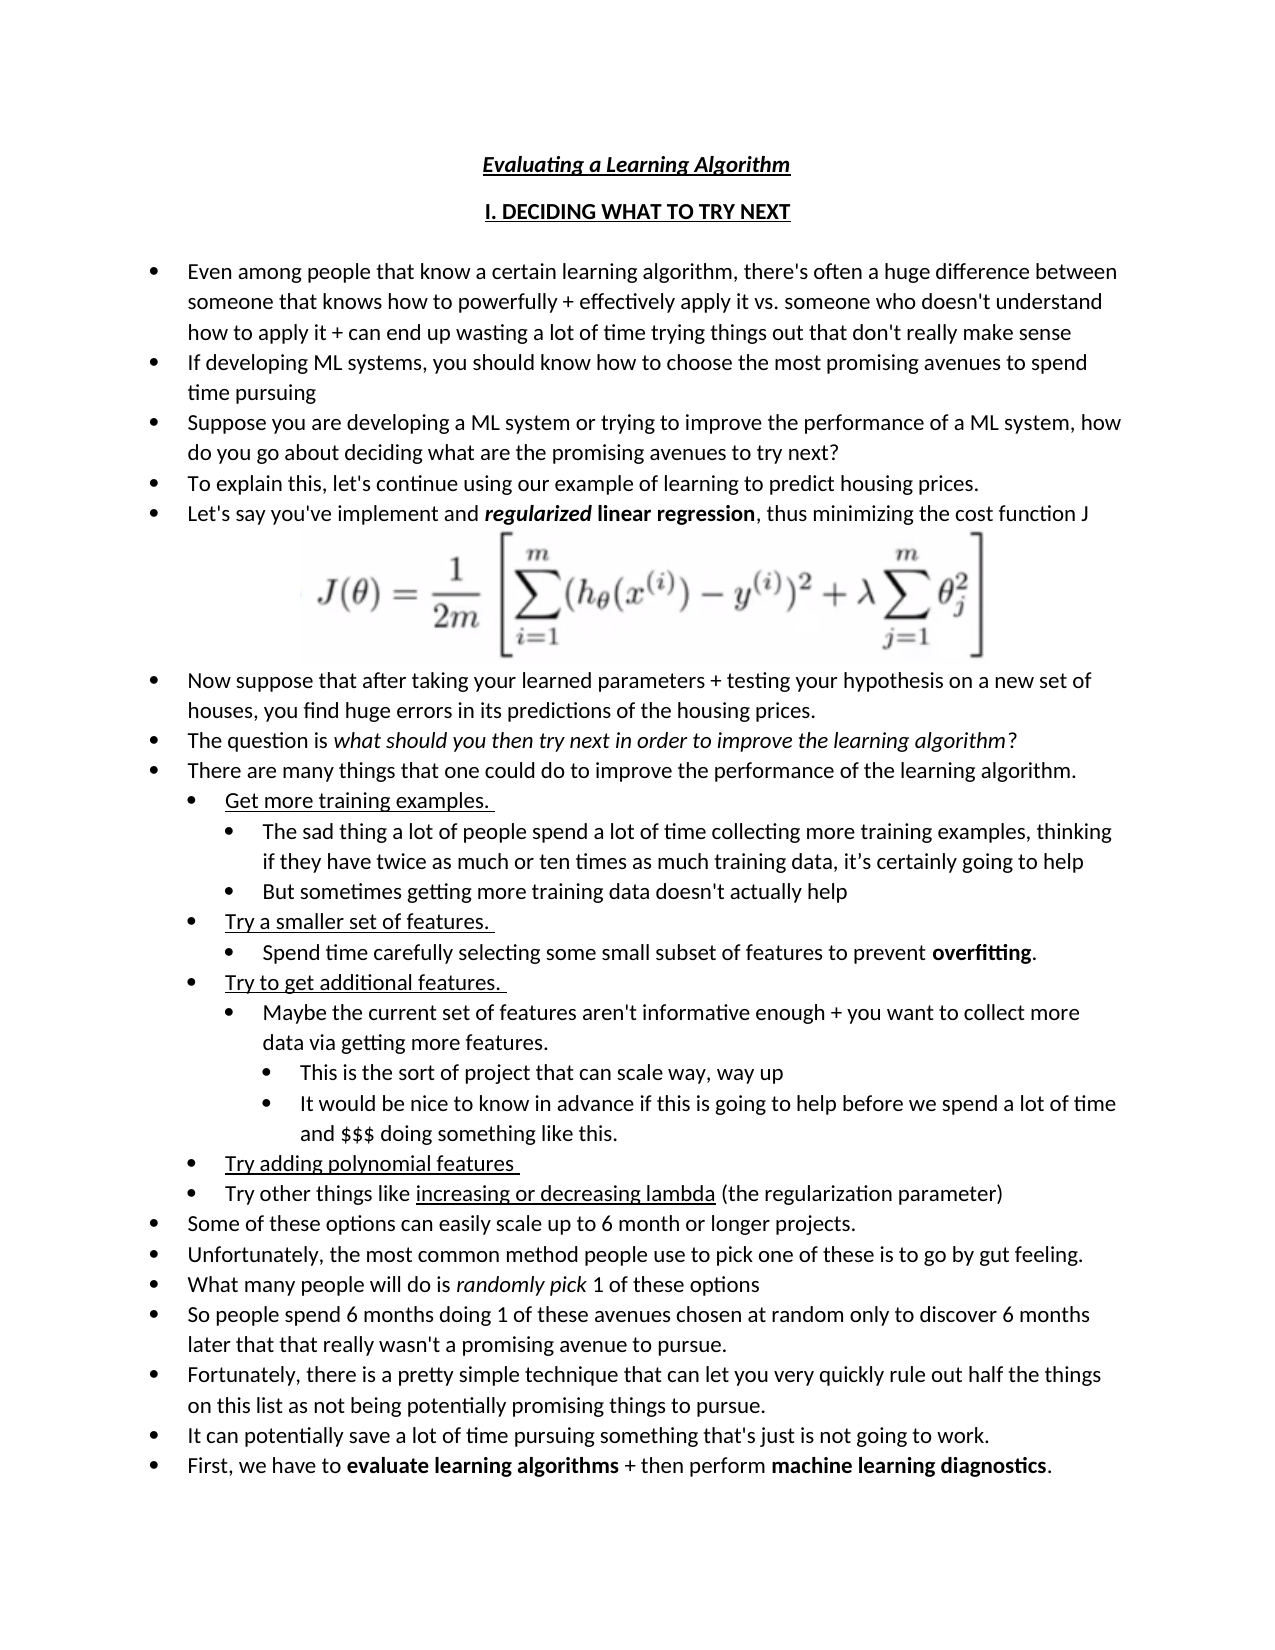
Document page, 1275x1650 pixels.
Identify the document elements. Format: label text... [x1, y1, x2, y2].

list But sometimes getting more training data doesn't actually help [225, 877, 1125, 905]
list Get more training examples. [187, 787, 1125, 814]
list Suppose you are developing a ML system or trying to improve the performance of a ML system, how do you go about deciding what are the promising avenues to try next? [150, 408, 1125, 467]
list First, we have to evaluate learning algorithms + then perform machine learning diagnostics. [150, 1451, 1125, 1479]
picture [300, 529, 989, 664]
list Try other things like increasing or decreasing lambda (the regularization parameter) [187, 1179, 1125, 1207]
text Evaluating a Learning Algorithm [150, 150, 1125, 178]
list Try adding polynomial features [187, 1149, 1125, 1177]
list I. DECIDING WHAT TO TRY NEXT [150, 197, 1125, 225]
list The sad thing a lot of people spend a lot of time collecting more training examples, thinking if they have twice as much or ten times as much training data, it’s certainly going to help [225, 817, 1125, 875]
list Try a smaller set of features. [187, 907, 1125, 935]
list Spend time carefully selecting some small subset of features to prevent overfitting. [225, 938, 1125, 966]
list There are many things that one could do to improve the performance of the learning algorithm. [150, 756, 1125, 784]
list Even among people that know a certain learning algorithm, there's often a huge difference between someone that knows how to powerfully + effectively apply it vs. someone who doesn't understand how to apply it + can end up wasting a lot of time trying things out that don't really make sense [150, 257, 1125, 346]
list Fortunately, there is a pretty simple technique that can let you very quickly rule out half the things on this list as not being potentially promising things to pursue. [150, 1361, 1125, 1419]
list So people spend 6 months doing 1 of these avenues chosen at random only to discover 6 months later that that really wasn't a promising avenue to pursue. [150, 1300, 1125, 1358]
list Now suppose that after taking your learned parameters + testing your hypothesis on a new set of houses, you find huge errors in its predictions of the housing prices. [150, 666, 1125, 724]
list Let's say you've implement and regularized linear regression, thus minimizing the cost function J [150, 499, 1125, 527]
list Maybe the current set of features aren't informative enough + you want to collect more data via getting more features. [225, 998, 1125, 1056]
list This is the sort of project that can scale way, way up [262, 1058, 1125, 1086]
list If developing ML systems, you should know how to choose the most promising avenues to spend time pursuing [150, 348, 1125, 406]
list What many people will do is randomly pick 1 of these options [150, 1270, 1125, 1298]
list The question is what should you then try next in order to improve the learning algorithm? [150, 726, 1125, 754]
list It would be nice to know in advance if this is going to help before we spend a lot of time and $$$ doing something like this. [262, 1089, 1125, 1147]
list Try to get additional features. [187, 968, 1125, 996]
list To explain this, let's continue using our example of learning to predict housing prices. [150, 469, 1125, 497]
list Some of these options can easily scale up to 6 month or longer projects. [150, 1209, 1125, 1237]
list It can potentially save a lot of time pursuing something that's just is not going to work. [150, 1421, 1125, 1449]
list Unfortunately, the most common method people use to pick one of these is to go by gut feeling. [150, 1240, 1125, 1268]
